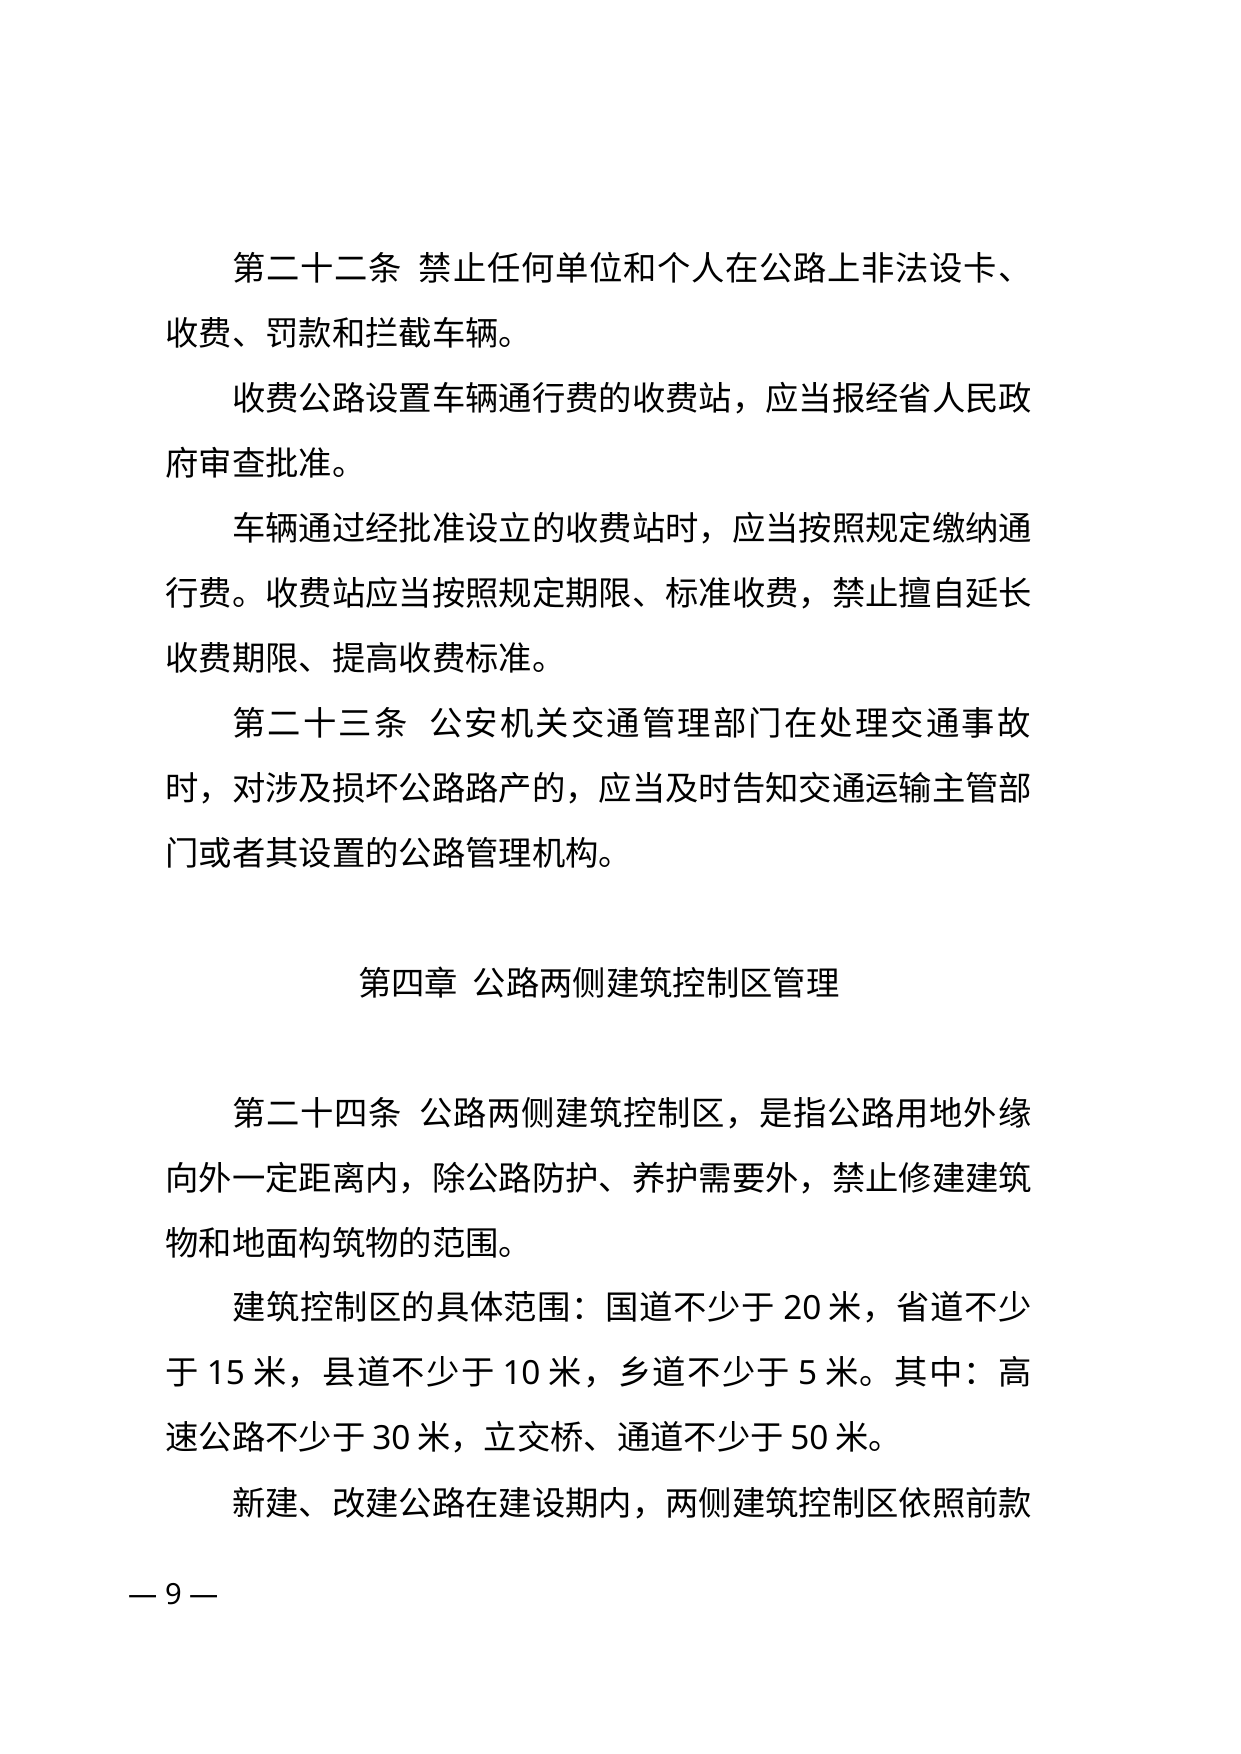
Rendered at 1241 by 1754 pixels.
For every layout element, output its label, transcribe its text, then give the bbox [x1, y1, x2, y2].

text 收费公路设置车辆通行费的收费站，应当报经省人民政府审查批准。 [165, 363, 1032, 493]
text 车辆通过经批准设立的收费站时，应当按照规定缴纳通行费。收费站应当按照规定期限、标准收费，禁止擅自延长收费期限、提高收费标准。 [165, 493, 1032, 688]
text 建筑控制区的具体范围：国道不少于20米，省道不少于15米，县道不少于10米，乡道不少于5米。其中：高速公路不少于30米，立交桥、通道不少于50米。 [165, 1273, 1032, 1468]
text 第二十三条 公安机关交通管理部门在处理交通事故时，对涉及损坏公路路产的，应当及时告知交通运输主管部门或者其设置的公路管理机构。 [165, 688, 1032, 883]
text 第四章 公路两侧建筑控制区管理 [165, 948, 1032, 1013]
text 第二十二条 禁止任何单位和个人在公路上非法设卡、收费、罚款和拦截车辆。 [165, 233, 1032, 363]
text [165, 1468, 1032, 1533]
text 第二十四条 公路两侧建筑控制区，是指公路用地外缘向外一定距离内，除公路防护、养护需要外，禁止修建建筑物和地面构筑物的范围。 [165, 1078, 1032, 1273]
